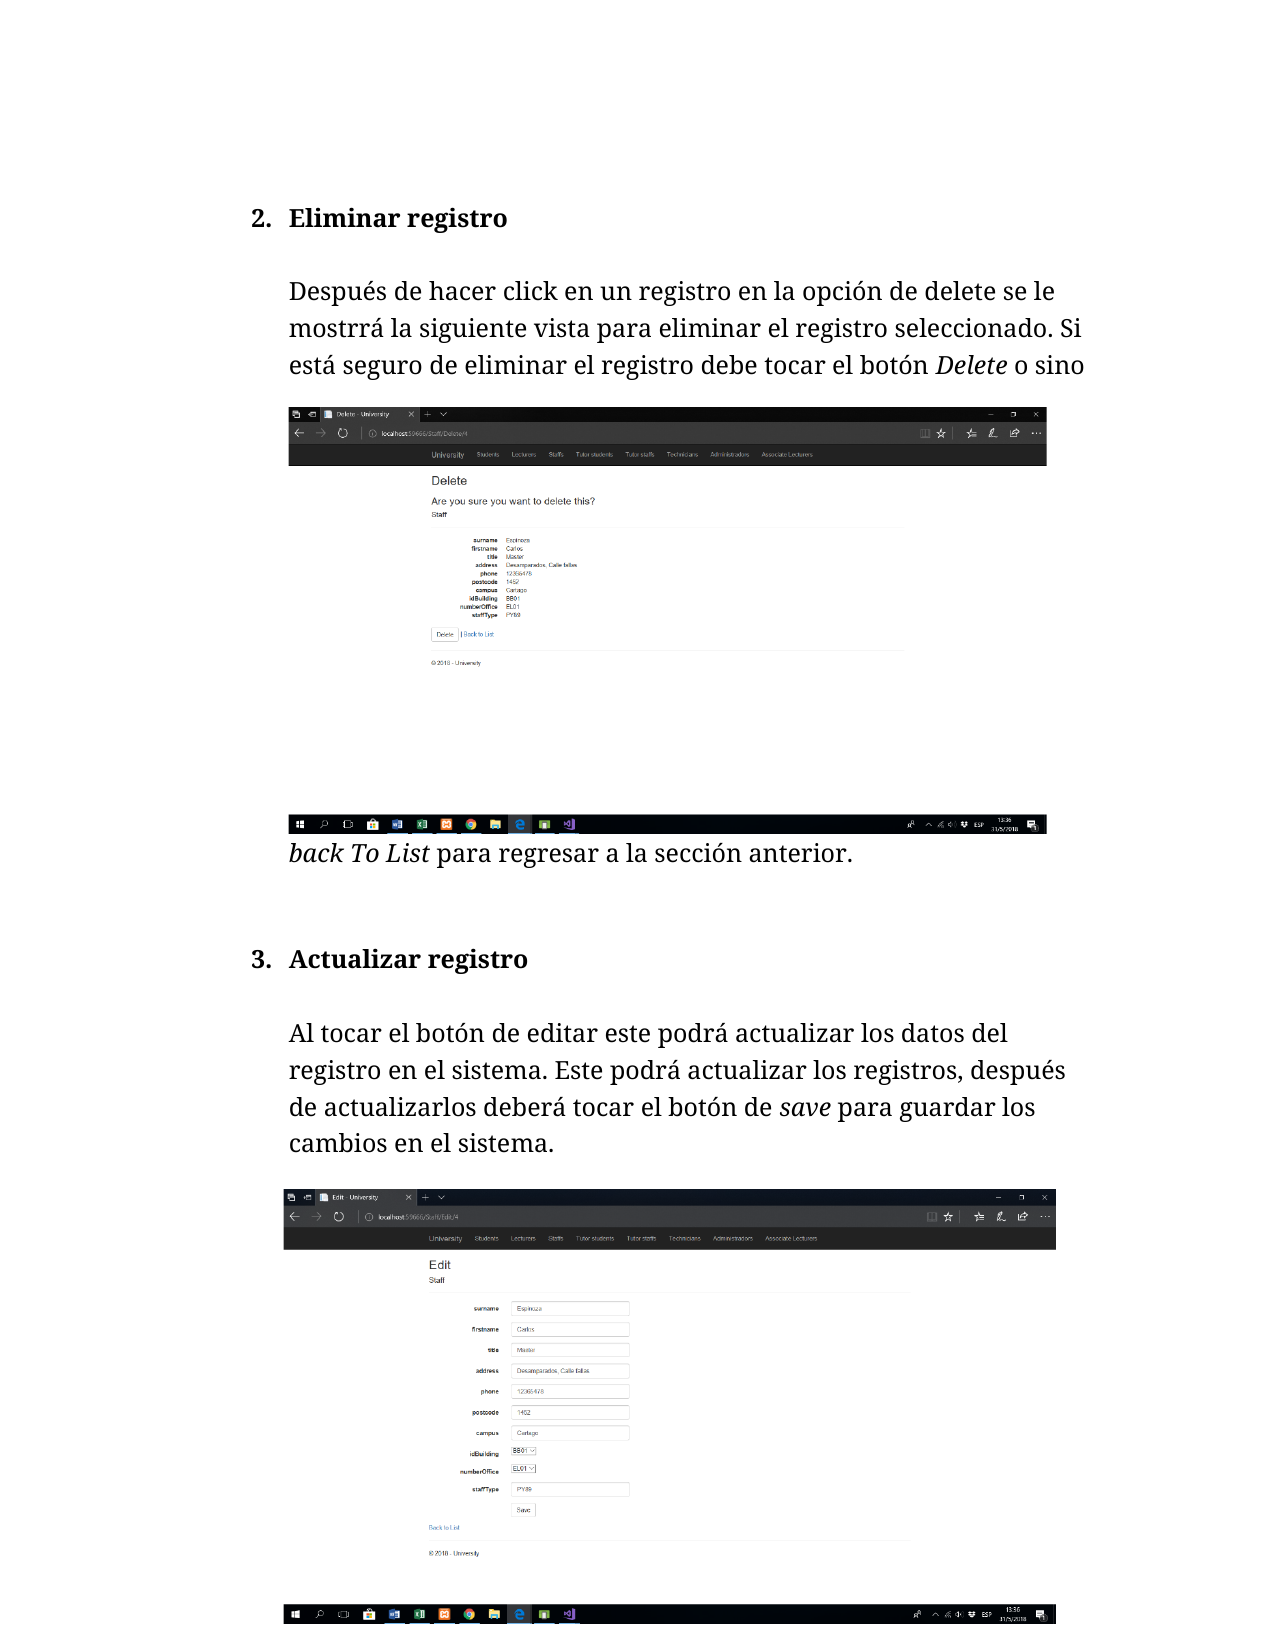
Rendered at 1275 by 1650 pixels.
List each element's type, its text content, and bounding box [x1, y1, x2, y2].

list Actualizar registro [251, 942, 1098, 976]
picture [288, 407, 1047, 834]
list Al tocar el botón de editar este podrá actualizar los datos del registro en el sistema. Este podrá actualizar los registros, después de actualizarlos deberá tocar el botón de save para guardar los cambios en el sistema. [288, 1016, 1098, 1160]
picture [283, 1189, 1056, 1624]
list Eliminar registro [251, 200, 1098, 234]
